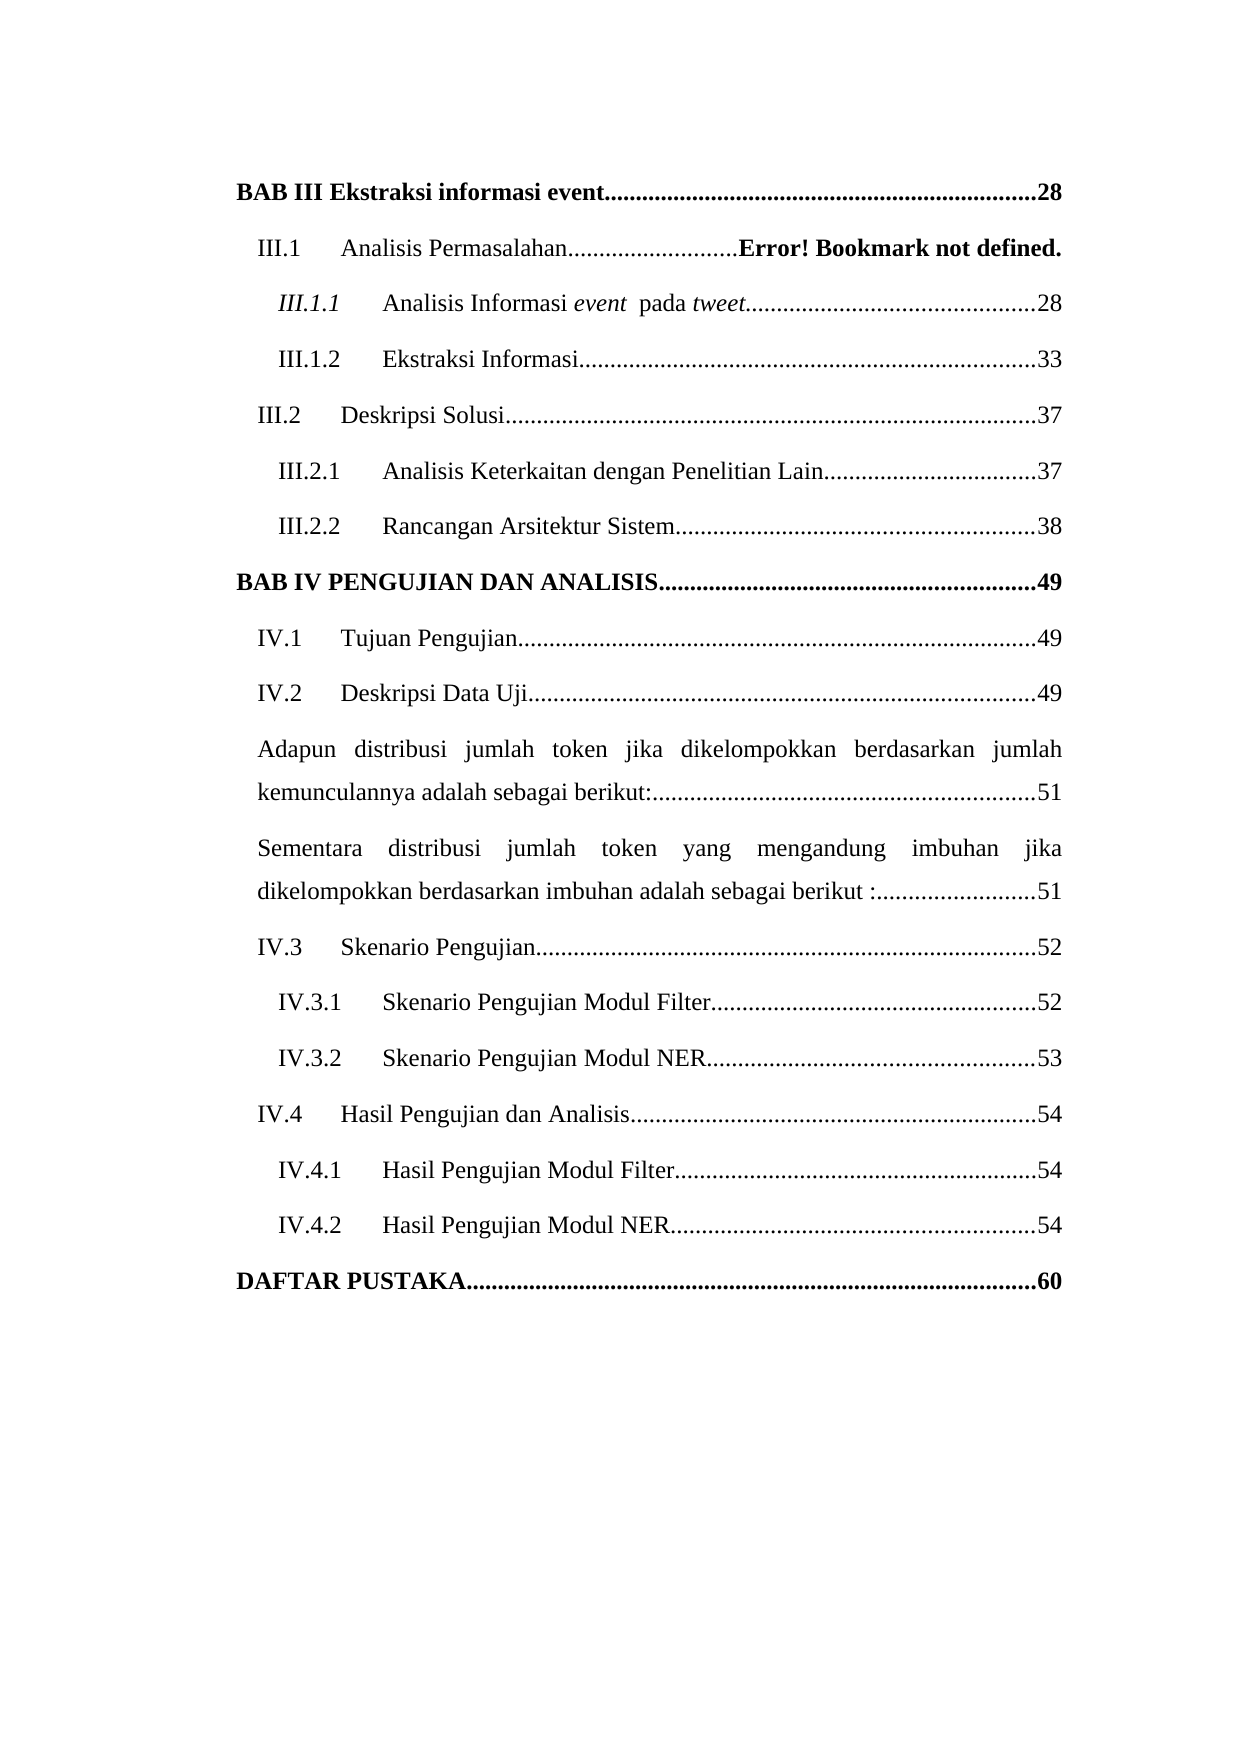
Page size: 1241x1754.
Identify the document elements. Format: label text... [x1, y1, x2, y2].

text III.2.2 Rancangan Arsitektur Sistem 38 [278, 511, 1063, 540]
text III.2.1 Analisis Keterkaitan dengan Penelitian Lain 37 [278, 456, 1063, 484]
text IV.4.2 Hasil Pengujian Modul NER 54 [278, 1210, 1063, 1239]
text IV.4 Hasil Pengujian dan Analisis 54 [257, 1099, 1063, 1128]
text III.1.1 Analisis Informasi event pada tweet 28 [278, 288, 1063, 317]
text IV.3.2 Skenario Pengujian Modul NER 53 [278, 1043, 1063, 1072]
text III.1 Analisis Permasalahan Error! Bookmark not defined. [257, 233, 1063, 262]
text Sementara distribusi jumlah token yang mengandung imbuhan jika dikelompokkan berdasarkan imbuhan adalah sebagai berikut : 51 [257, 833, 1063, 905]
text IV.4.1 Hasil Pengujian Modul Filter 54 [278, 1155, 1063, 1183]
text IV.1 Tujuan Pengujian 49 [257, 623, 1063, 652]
text IV.3.1 Skenario Pengujian Modul Filter 52 [278, 987, 1063, 1016]
text BAB IV PENGUJIAN DAN ANALISIS 49 [236, 567, 1063, 596]
text DAFTAR PUSTAKA 60 [236, 1266, 1063, 1295]
text III.1.2 Ekstraksi Informasi 33 [278, 344, 1063, 373]
text IV.3 Skenario Pengujian 52 [257, 932, 1063, 961]
text Adapun distribusi jumlah token jika dikelompokkan berdasarkan jumlah kemunculannya adalah sebagai berikut: 51 [257, 734, 1063, 806]
text III.2 Deskripsi Solusi 37 [257, 400, 1063, 429]
text BAB III Ekstraksi informasi event 28 [236, 177, 1063, 206]
text IV.2 Deskripsi Data Uji 49 [257, 678, 1063, 707]
